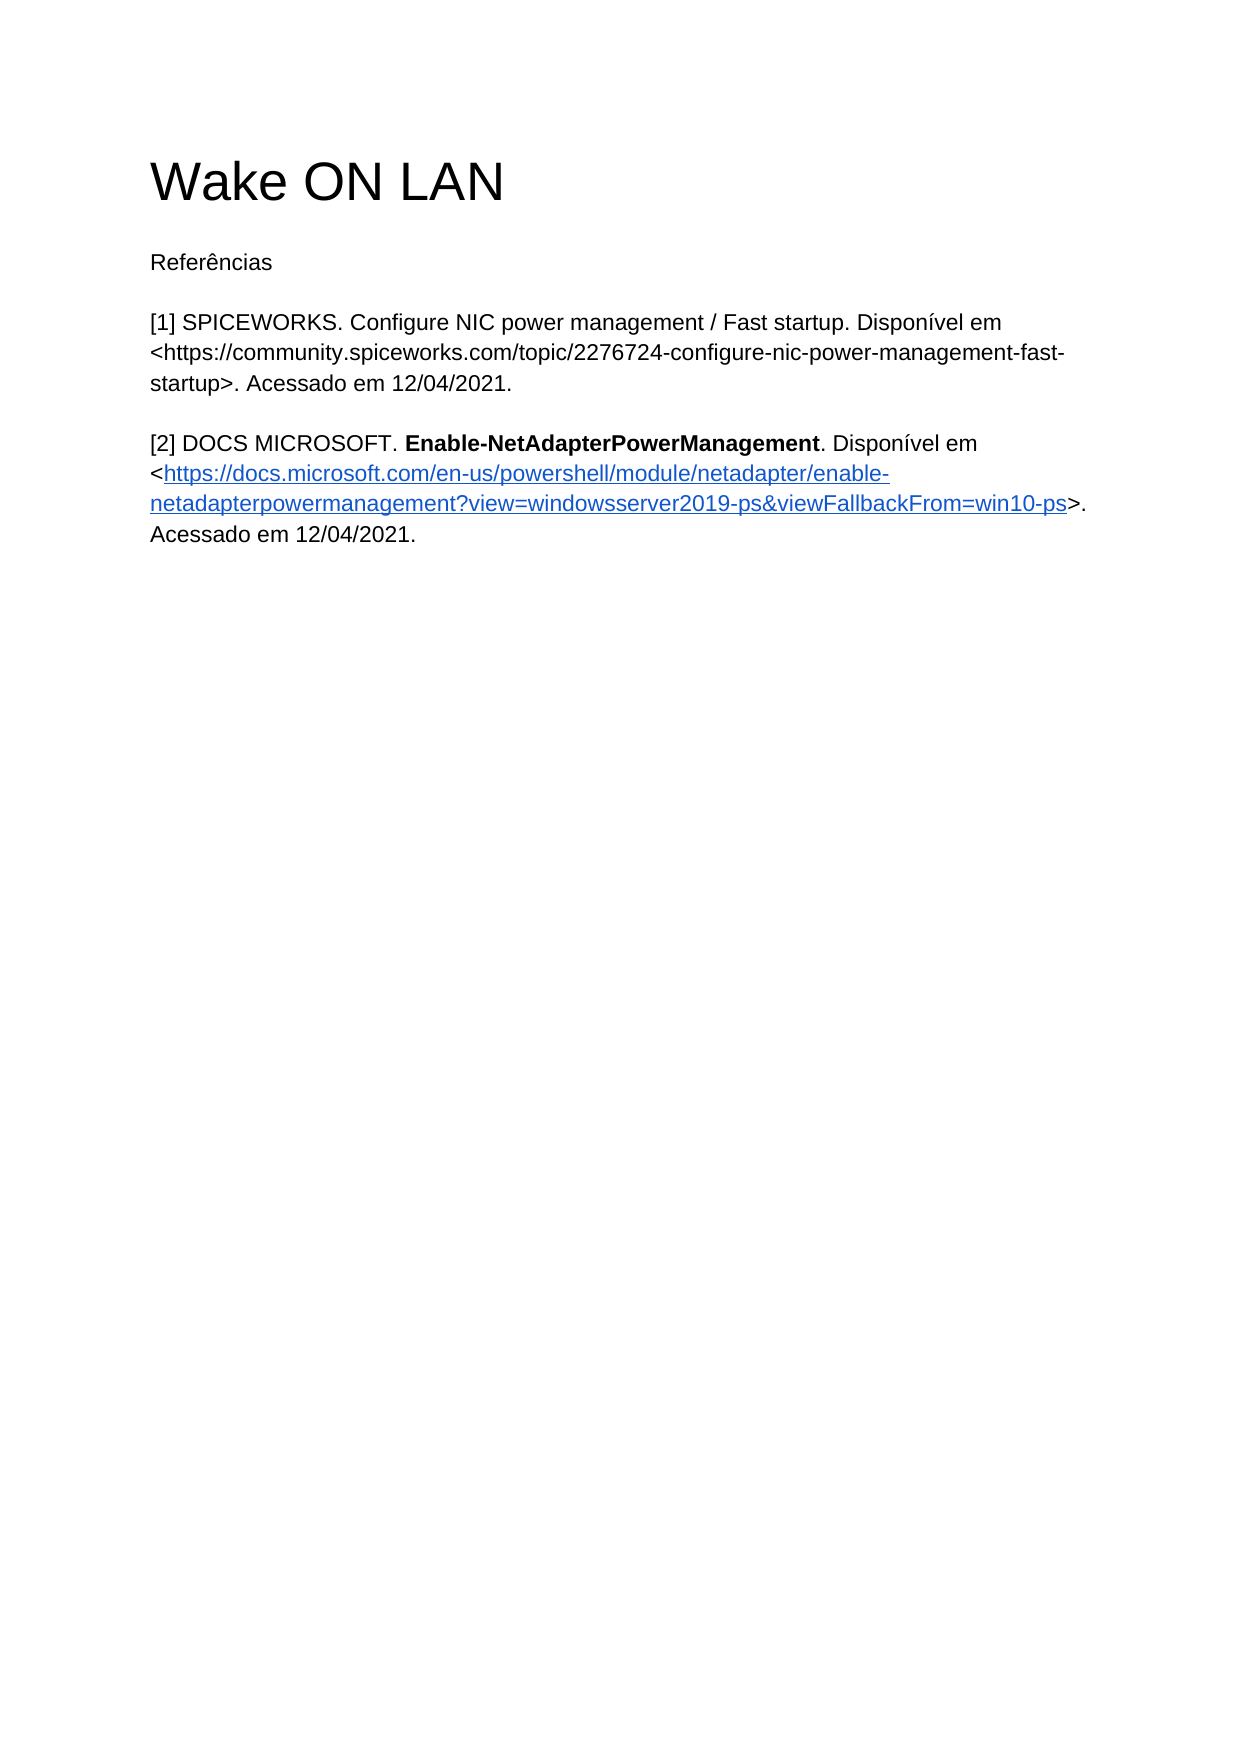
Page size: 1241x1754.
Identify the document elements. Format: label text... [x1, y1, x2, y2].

title Wake ON LAN [150, 150, 1090, 212]
text [2] DOCS MICROSOFT. Enable-NetAdapterPowerManagement. Disponível em <https://docs.microsoft.com/en-us/powershell/module/netadapter/enable-netadapterpowermanagement?view=windowsserver2019-ps&viewFallbackFrom=win10-ps>. Acessado em 12/04/2021. [150, 430, 1090, 547]
text Referências [150, 249, 1090, 275]
text [1] SPICEWORKS. Configure NIC power management / Fast startup. Disponível em <https://community.spiceworks.com/topic/2276724-configure-nic-power-management-fast-startup>. Acessado em 12/04/2021. [150, 309, 1090, 396]
